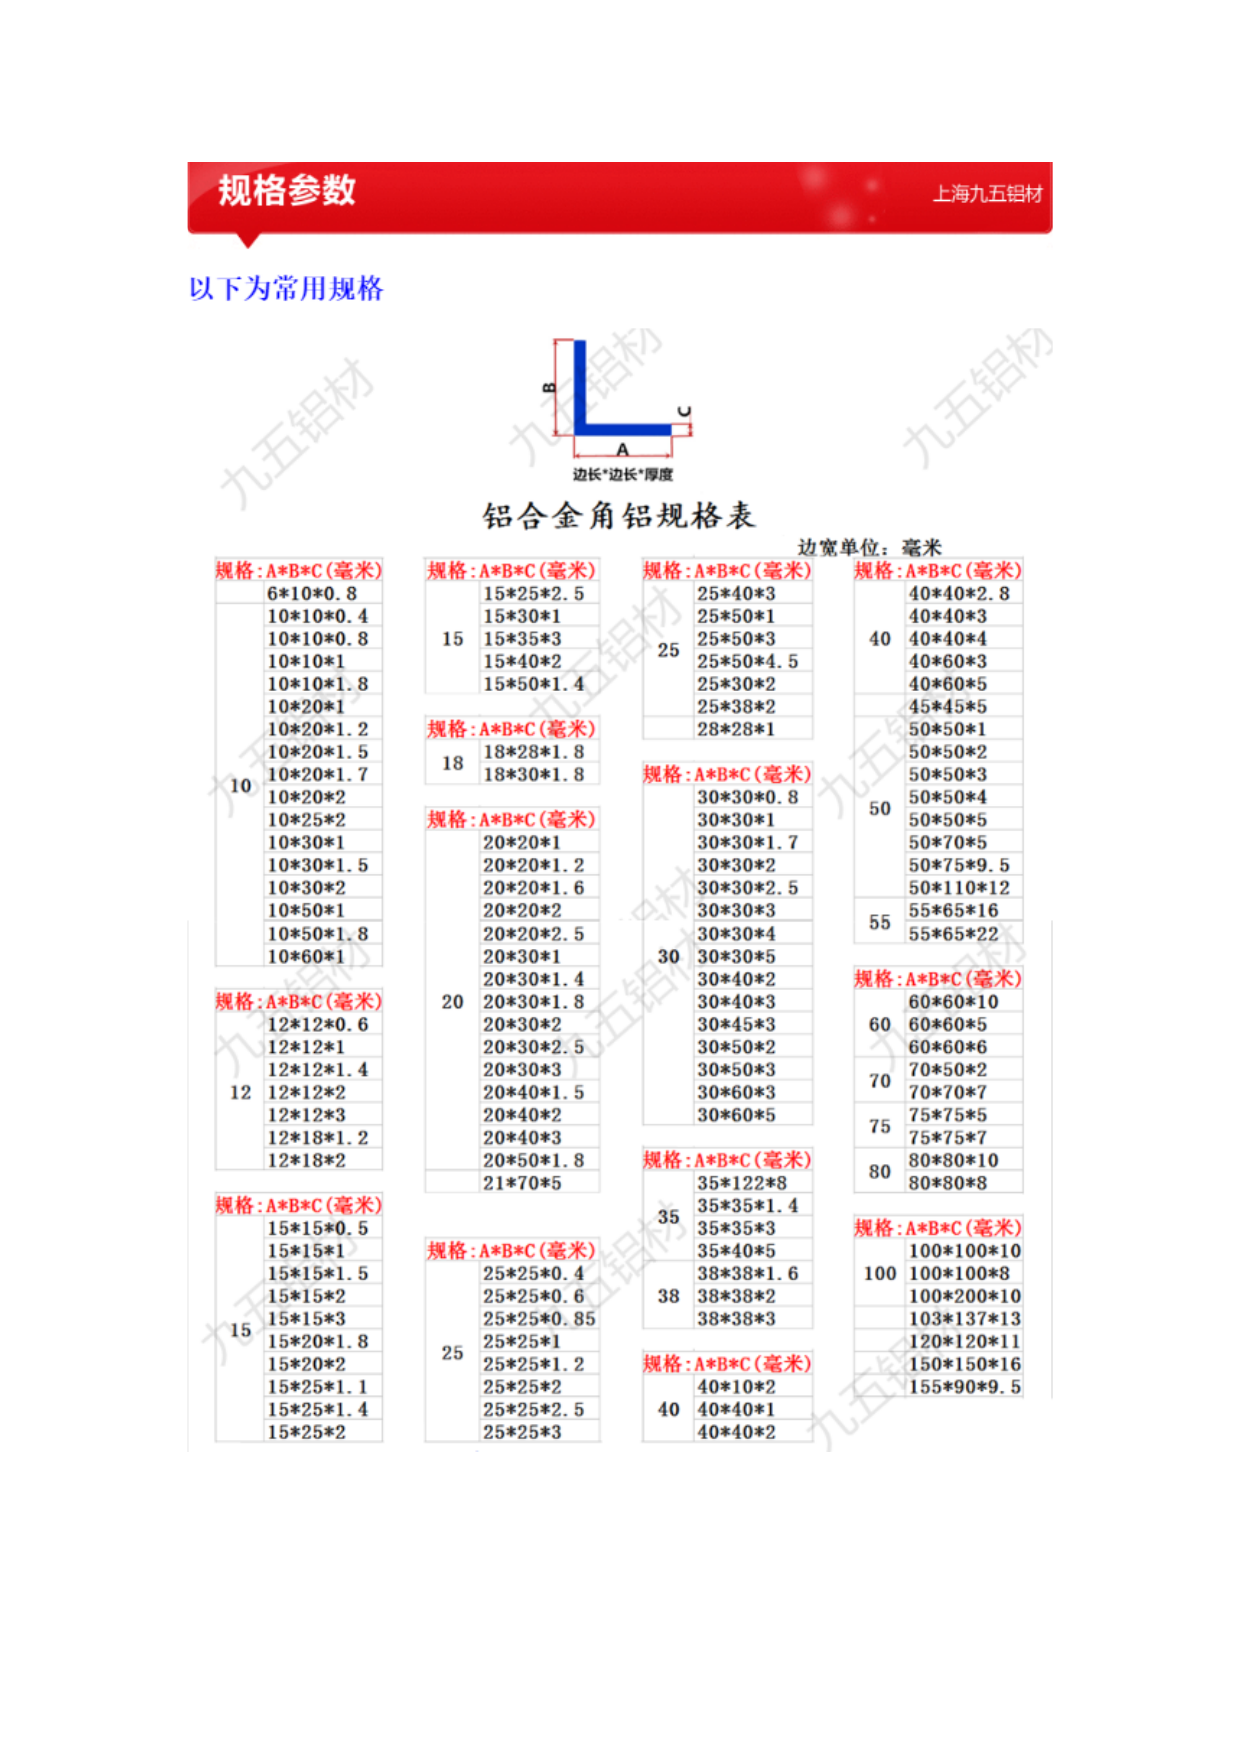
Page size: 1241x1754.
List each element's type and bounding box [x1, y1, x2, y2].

picture [187, 162, 1053, 1452]
